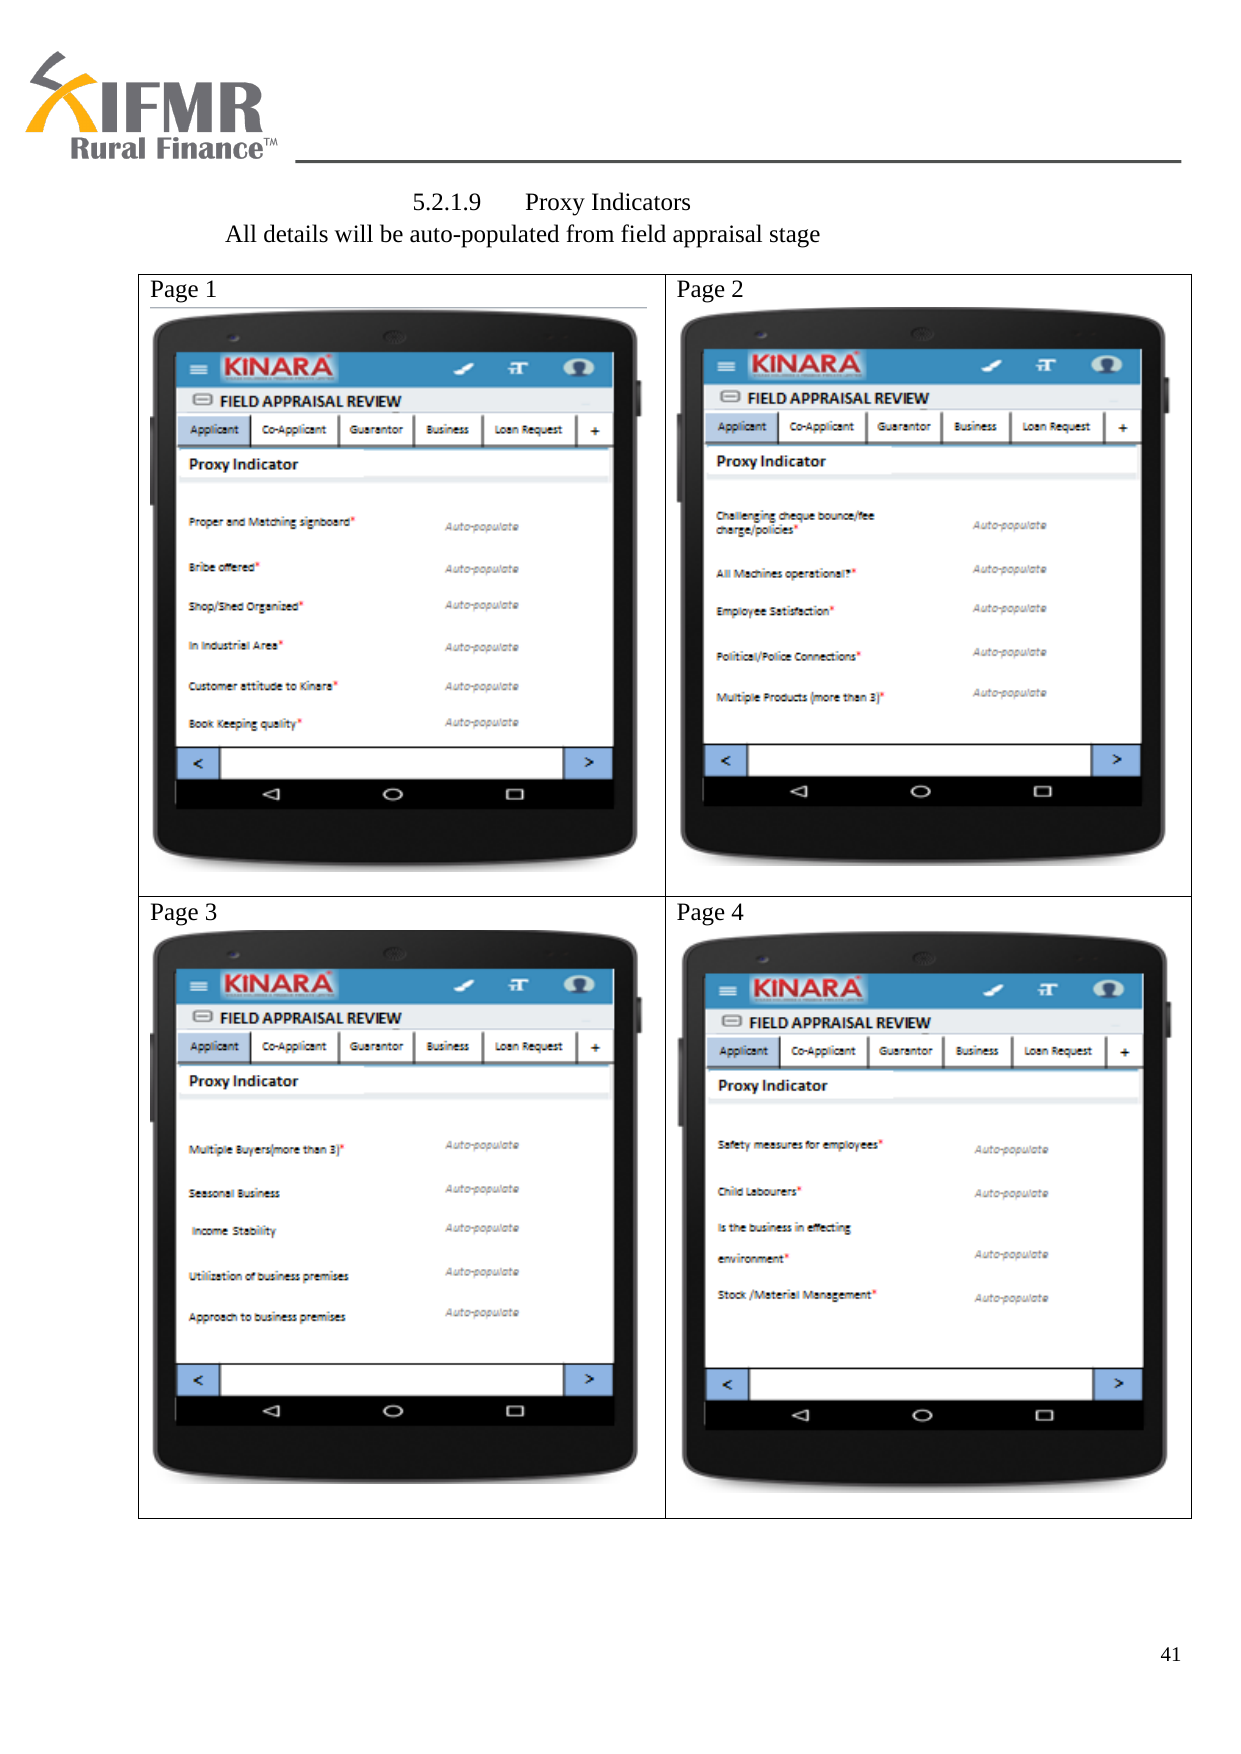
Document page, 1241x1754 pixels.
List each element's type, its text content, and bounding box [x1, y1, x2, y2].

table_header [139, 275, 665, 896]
picture [676, 307, 1175, 866]
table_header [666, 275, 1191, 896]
list Proxy Indicators [412, 187, 1181, 215]
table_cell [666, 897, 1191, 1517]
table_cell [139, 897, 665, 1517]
picture [676, 930, 1180, 1493]
picture [150, 307, 647, 872]
picture [18, 45, 284, 166]
picture [150, 930, 649, 1484]
list All details will be auto-populated from field appraisal stage [150, 219, 1181, 248]
